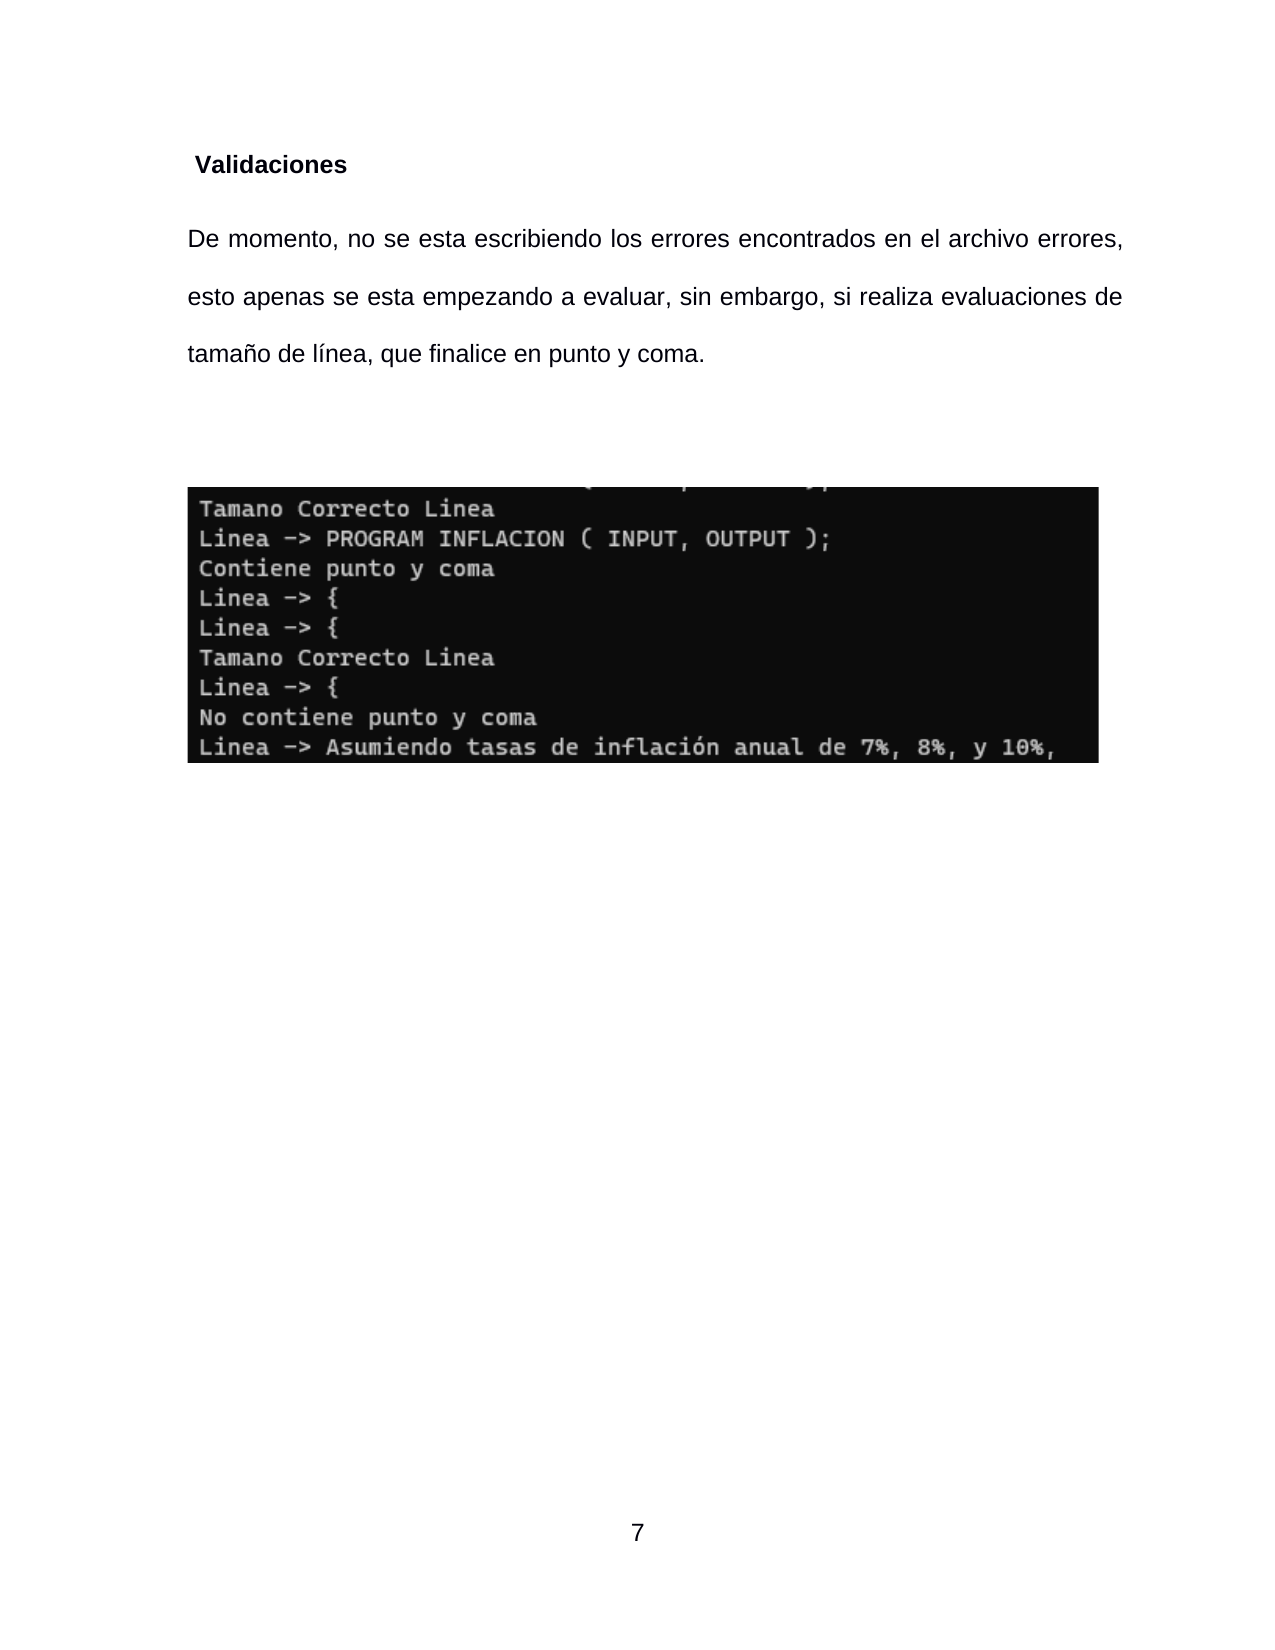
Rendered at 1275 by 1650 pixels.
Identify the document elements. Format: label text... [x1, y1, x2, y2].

text Validaciones [187, 150, 1125, 179]
picture [187, 487, 1099, 763]
text De momento, no se esta escribiendo los errores encontrados en el archivo errores, esto apenas se esta empezando a evaluar, sin embargo, si realiza evaluaciones de tamaño de línea, que finalice en punto y coma. [187, 224, 1125, 368]
